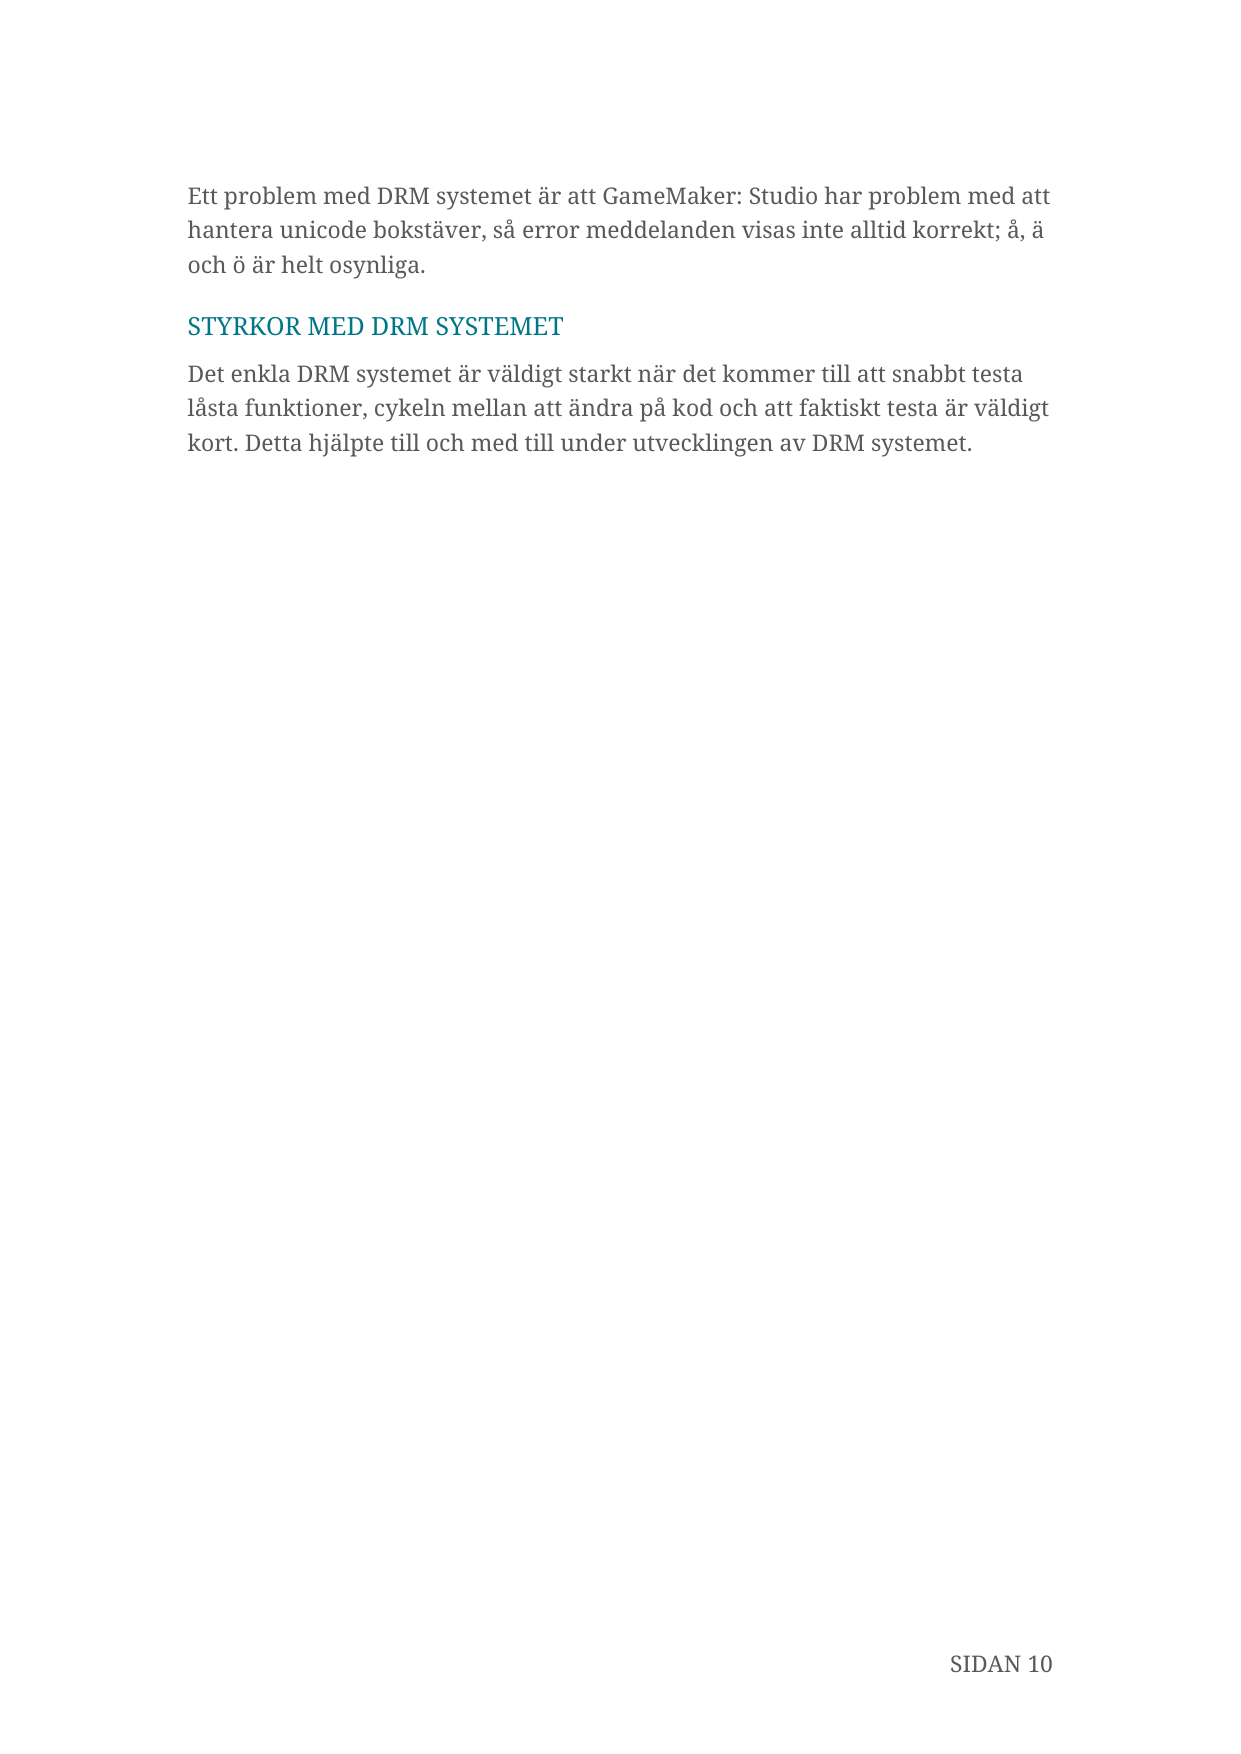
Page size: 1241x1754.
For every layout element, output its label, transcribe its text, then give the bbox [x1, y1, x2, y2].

subtitle Styrkor med DRM systemet [187, 308, 1053, 342]
text Ett problem med DRM systemet är att GameMaker: Studio har problem med att hantera unicode bokstäver, så error meddelanden visas inte alltid korrekt; å, ä och ö är helt osynliga. [187, 180, 1053, 280]
text Det enkla DRM systemet är väldigt starkt när det kommer till att snabbt testa låsta funktioner, cykeln mellan att ändra på kod och att faktiskt testa är väldigt kort. Detta hjälpte till och med till under utvecklingen av DRM systemet. [187, 358, 1053, 458]
